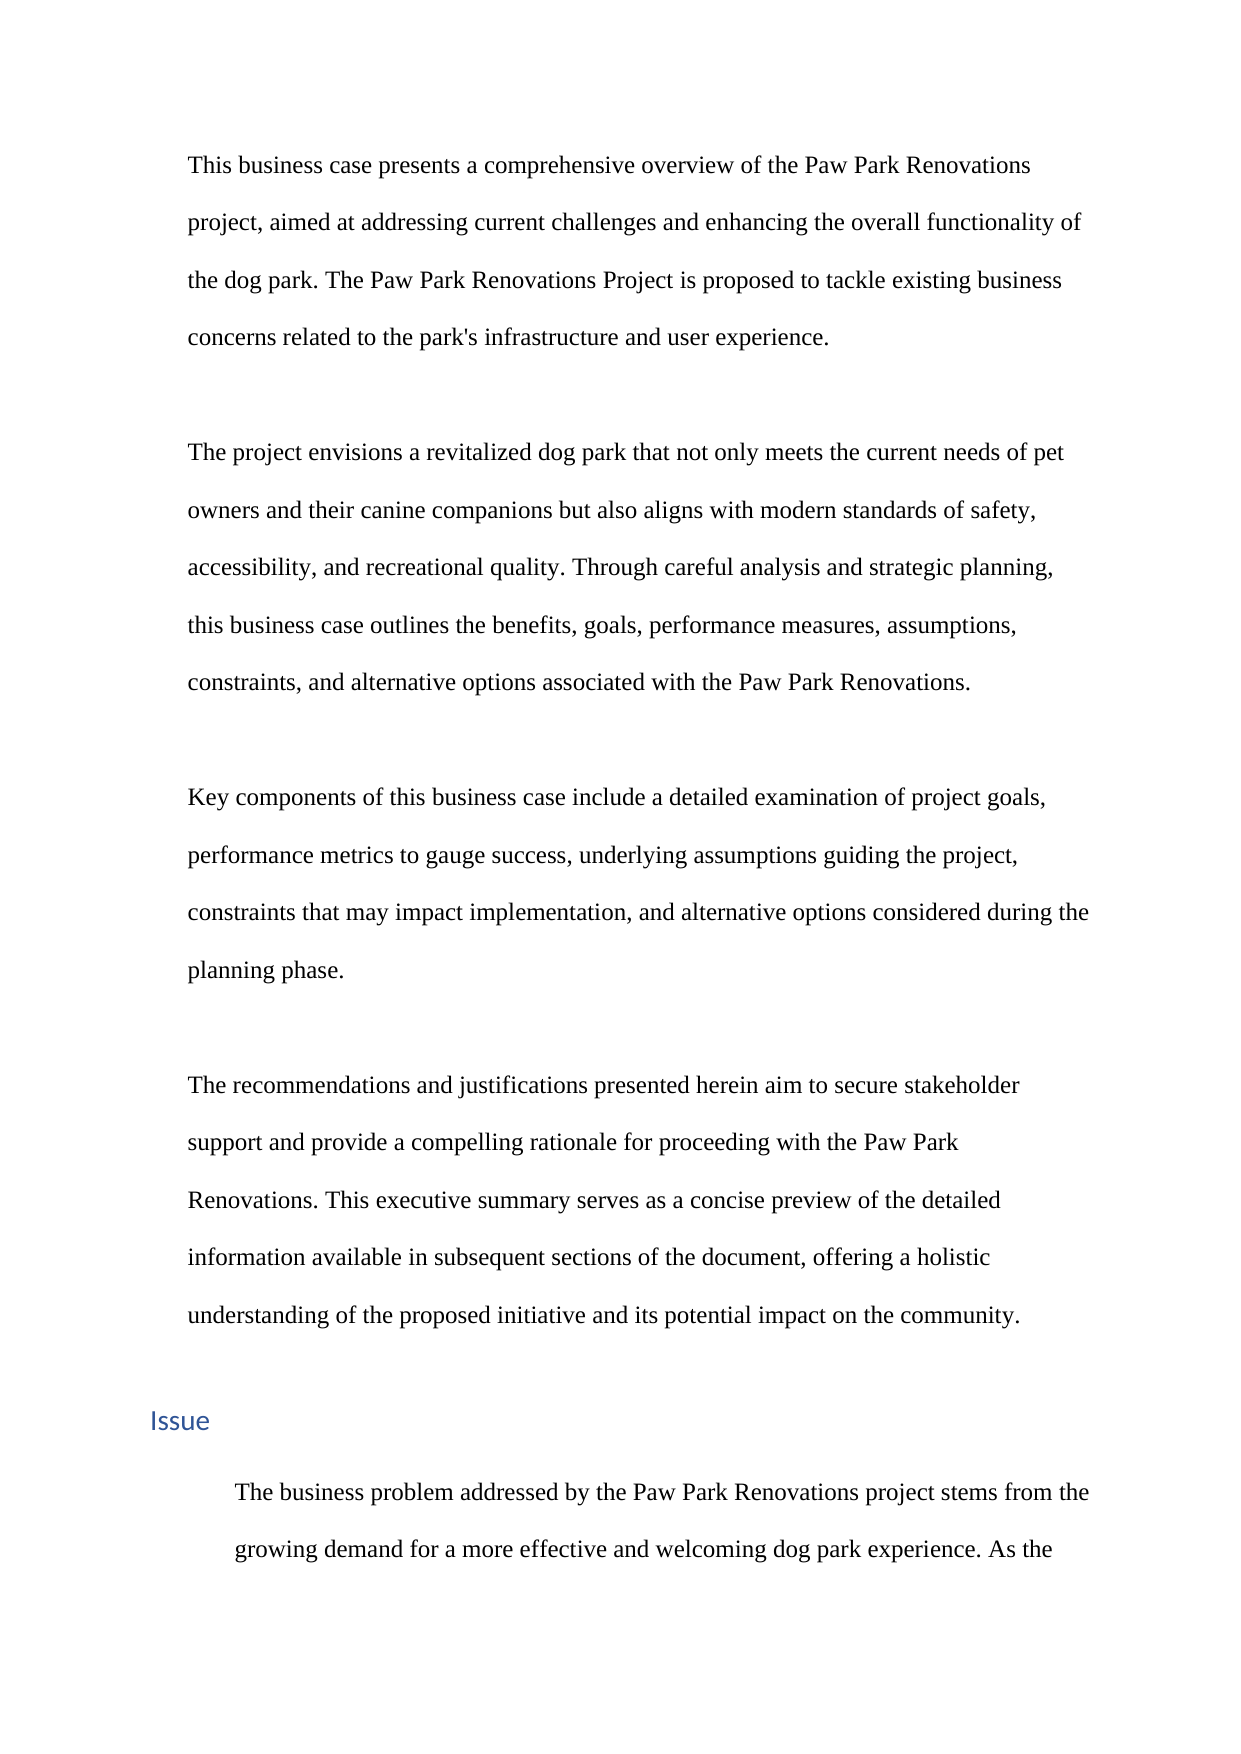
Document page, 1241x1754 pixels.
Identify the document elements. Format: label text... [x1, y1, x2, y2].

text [234, 1477, 1090, 1563]
text Key components of this business case include a detailed examination of project goals, performance metrics to gauge success, underlying assumptions guiding the project, constraints that may impact implementation, and alternative options considered during the planning phase. [187, 782, 1090, 984]
text The recommendations and justifications presented herein aim to secure stakeholder support and provide a compelling rationale for proceeding with the Paw Park Renovations. This executive summary serves as a concise preview of the detailed information available in subsequent sections of the document, offering a holistic understanding of the proposed initiative and its potential impact on the community. [187, 1070, 1090, 1329]
text The project envisions a revitalized dog park that not only meets the current needs of pet owners and their canine companions but also aligns with modern standards of safety, accessibility, and recreational quality. Through careful analysis and strategic planning, this business case outlines the benefits, goals, performance measures, assumptions, constraints, and alternative options associated with the Paw Park Renovations. [187, 437, 1090, 696]
text This business case presents a comprehensive overview of the Paw Park Renovations project, aimed at addressing current challenges and enhancing the overall functionality of the dog park. The Paw Park Renovations Project is proposed to tackle existing business concerns related to the park's infrastructure and user experience. [187, 150, 1090, 351]
subtitle Issue [150, 1402, 1090, 1438]
